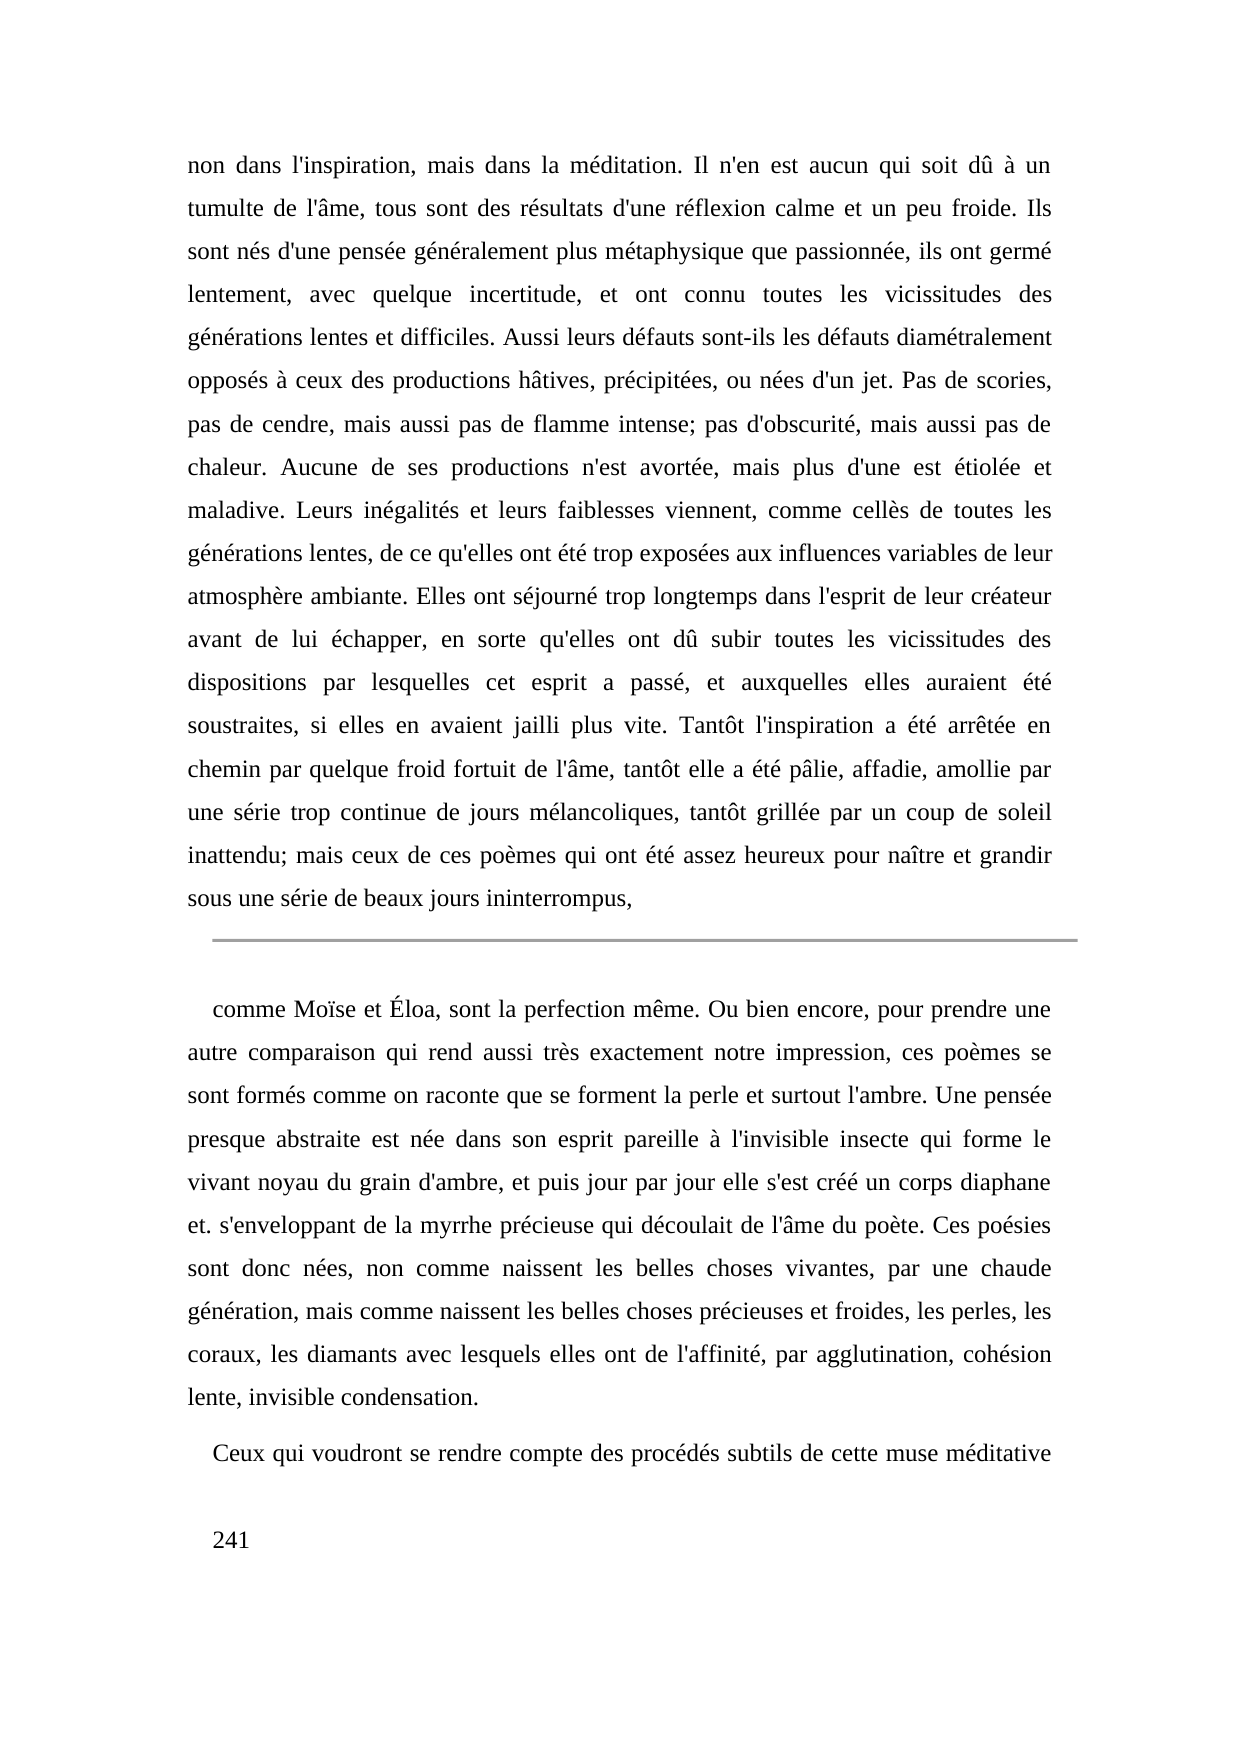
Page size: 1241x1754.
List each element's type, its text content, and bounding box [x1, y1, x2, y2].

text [187, 1438, 1053, 1467]
text comme Moïse et Éloa, sont la perfection même. Ou bien encore, pour prendre une autre comparaison qui rend aussi très exactement notre impression, ces poèmes se sont formés comme on raconte que se forment la perle et surtout l'ambre. Une pensée presque abstraite est née dans son esprit pareille à l'invisible insecte qui forme le vivant noyau du grain d'ambre, et puis jour par jour elle s'est créé un corps diaphane et. s'enveloppant de la myrrhe précieuse qui découlait de l'âme du poète. Ces poésies sont donc nées, non comme naissent les belles choses vivantes, par une chaude génération, mais comme naissent les belles choses précieuses et froides, les perles, les coraux, les diamants avec lesquels elles ont de l'affinité, par agglutination, cohésion lente, invisible condensation. [187, 994, 1053, 1411]
